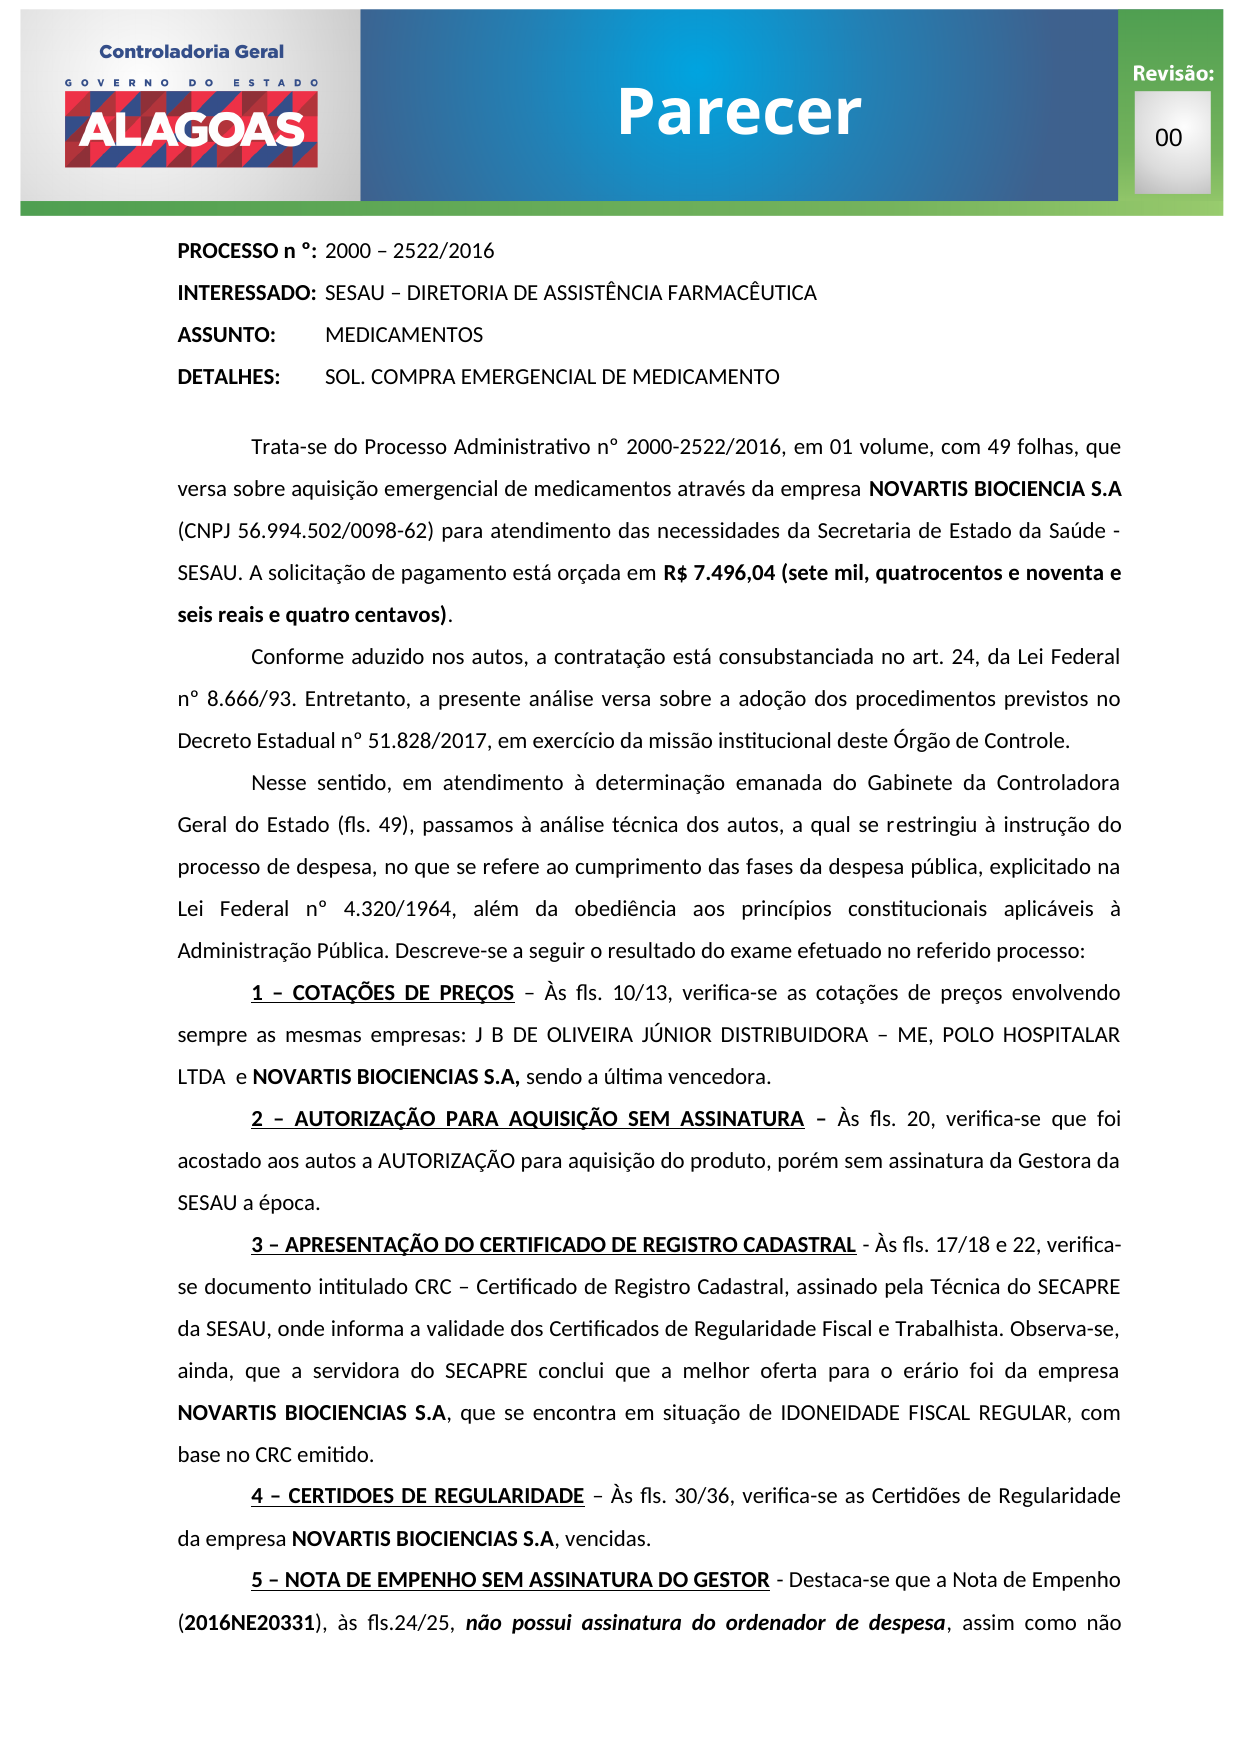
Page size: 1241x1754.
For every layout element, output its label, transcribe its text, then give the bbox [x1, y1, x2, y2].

text INTERESSADO: SESAU – DIRETORIA DE ASSISTÊNCIA FARMACÊUTICA [177, 278, 1122, 306]
text 4 – CERTIDOES DE REGULARIDADE – Às fls. 30/36, verifica-se as Certidões de Regularidade da empresa NOVARTIS BIOCIENCIAS S.A, vencidas. [177, 1482, 1122, 1552]
text 2 – AUTORIZAÇÃO PARA AQUISIÇÃO SEM ASSINATURA – Às fls. 20, verifica-se que foi acostado aos autos a AUTORIZAÇÃO para aquisição do produto, porém sem assinatura da Gestora da SESAU a época. [177, 1104, 1122, 1216]
text Conforme aduzido nos autos, a contratação está consubstanciada no art. 24, da Lei Federal nº 8.666/93. Entretanto, a presente análise versa sobre a adoção dos procedimentos previstos no Decreto Estadual nº 51.828/2017, em exercício da missão institucional deste Órgão de Controle. [177, 642, 1122, 754]
text Trata-se do Processo Administrativo nº 2000-2522/2016, em 01 volume, com 49 folhas, que versa sobre aquisição emergencial de medicamentos através da empresa NOVARTIS BIOCIENCIA S.A (CNPJ 56.994.502/0098-62) para atendimento das necessidades da Secretaria de Estado da Saúde -SESAU. A solicitação de pagamento está orçada em R$ 7.496,04 (sete mil, quatrocentos e noventa e seis reais e quatro centavos). [177, 432, 1122, 628]
text DETALHES: SOL. COMPRA EMERGENCIAL DE MEDICAMENTO [177, 362, 1122, 390]
text PROCESSO n º: 2000 – 2522/2016 [177, 236, 1122, 264]
text 3 – APRESENTAÇÃO DO CERTIFICADO DE REGISTRO CADASTRAL - Às fls. 17/18 e 22, verifica-se documento intitulado CRC – Certificado de Registro Cadastral, assinado pela Técnica do SECAPRE da SESAU, onde informa a validade dos Certificados de Regularidade Fiscal e Trabalhista. Observa-se, ainda, que a servidora do SECAPRE conclui que a melhor oferta para o erário foi da empresa NOVARTIS BIOCIENCIAS S.A, que se encontra em situação de IDONEIDADE FISCAL REGULAR, com base no CRC emitido. [177, 1230, 1122, 1468]
text 1 – COTAÇÕES DE PREÇOS – Às fls. 10/13, verifica-se as cotações de preços envolvendo sempre as mesmas empresas: J B DE OLIVEIRA JÚNIOR DISTRIBUIDORA – ME, POLO HOSPITALAR LTDA e NOVARTIS BIOCIENCIAS S.A, sendo a última vencedora. [177, 978, 1122, 1090]
text ASSUNTO: MEDICAMENTOS [177, 320, 1122, 348]
text Nesse sentido, em atendimento à determinação emanada do Gabinete da Controladora Geral do Estado (fls. 49), passamos à análise técnica dos autos, a qual se restringiu à instrução do processo de despesa, no que se refere ao cumprimento das fases da despesa pública, explicitado na Lei Federal nº 4.320/1964, além da obediência aos princípios constitucionais aplicáveis à Administração Pública. Descreve-se a seguir o resultado do exame efetuado no referido processo: [177, 768, 1122, 964]
picture [20, 9, 1224, 216]
